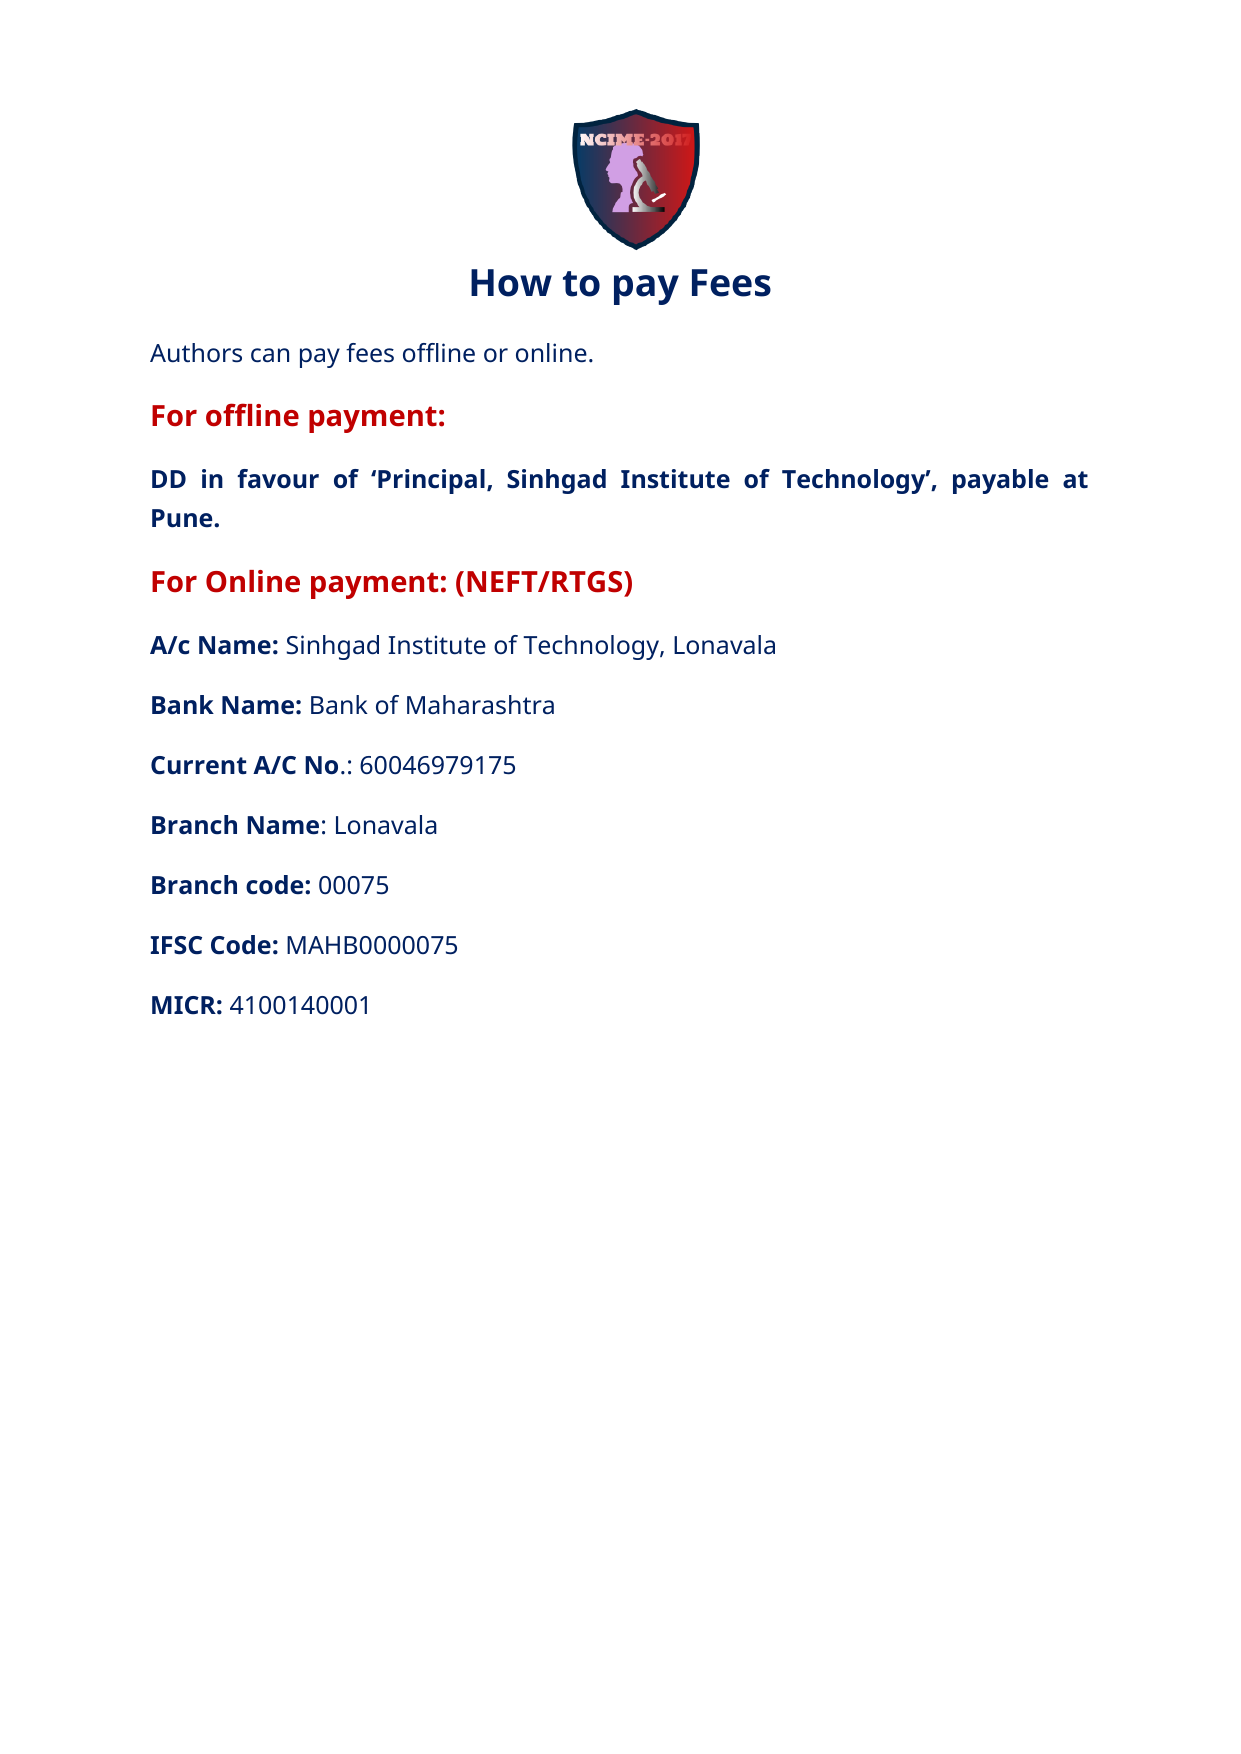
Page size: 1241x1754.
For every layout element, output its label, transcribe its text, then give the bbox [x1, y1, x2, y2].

text Branch code: 00075 [150, 868, 1090, 902]
text Branch Name: Lonavala [150, 808, 1090, 842]
text How to pay Fees [150, 256, 1090, 307]
text DD in favour of ‘Principal, Sinhgad Institute of Technology’, payable at Pune. [150, 462, 1090, 535]
picture [554, 97, 717, 260]
text For Online payment: (NEFT/RTGS) [150, 561, 1090, 601]
text MICR: 4100140001 [150, 988, 1090, 1022]
text For offline payment: [150, 396, 1090, 435]
text A/c Name: Sinhgad Institute of Technology, Lonavala [150, 628, 1090, 662]
text IFSC Code: MAHB0000075 [150, 928, 1090, 962]
text Current A/C No.: 60046979175 [150, 748, 1090, 782]
text Bank Name: Bank of Maharashtra [150, 688, 1090, 722]
text Authors can pay fees offline or online. [150, 336, 1090, 369]
